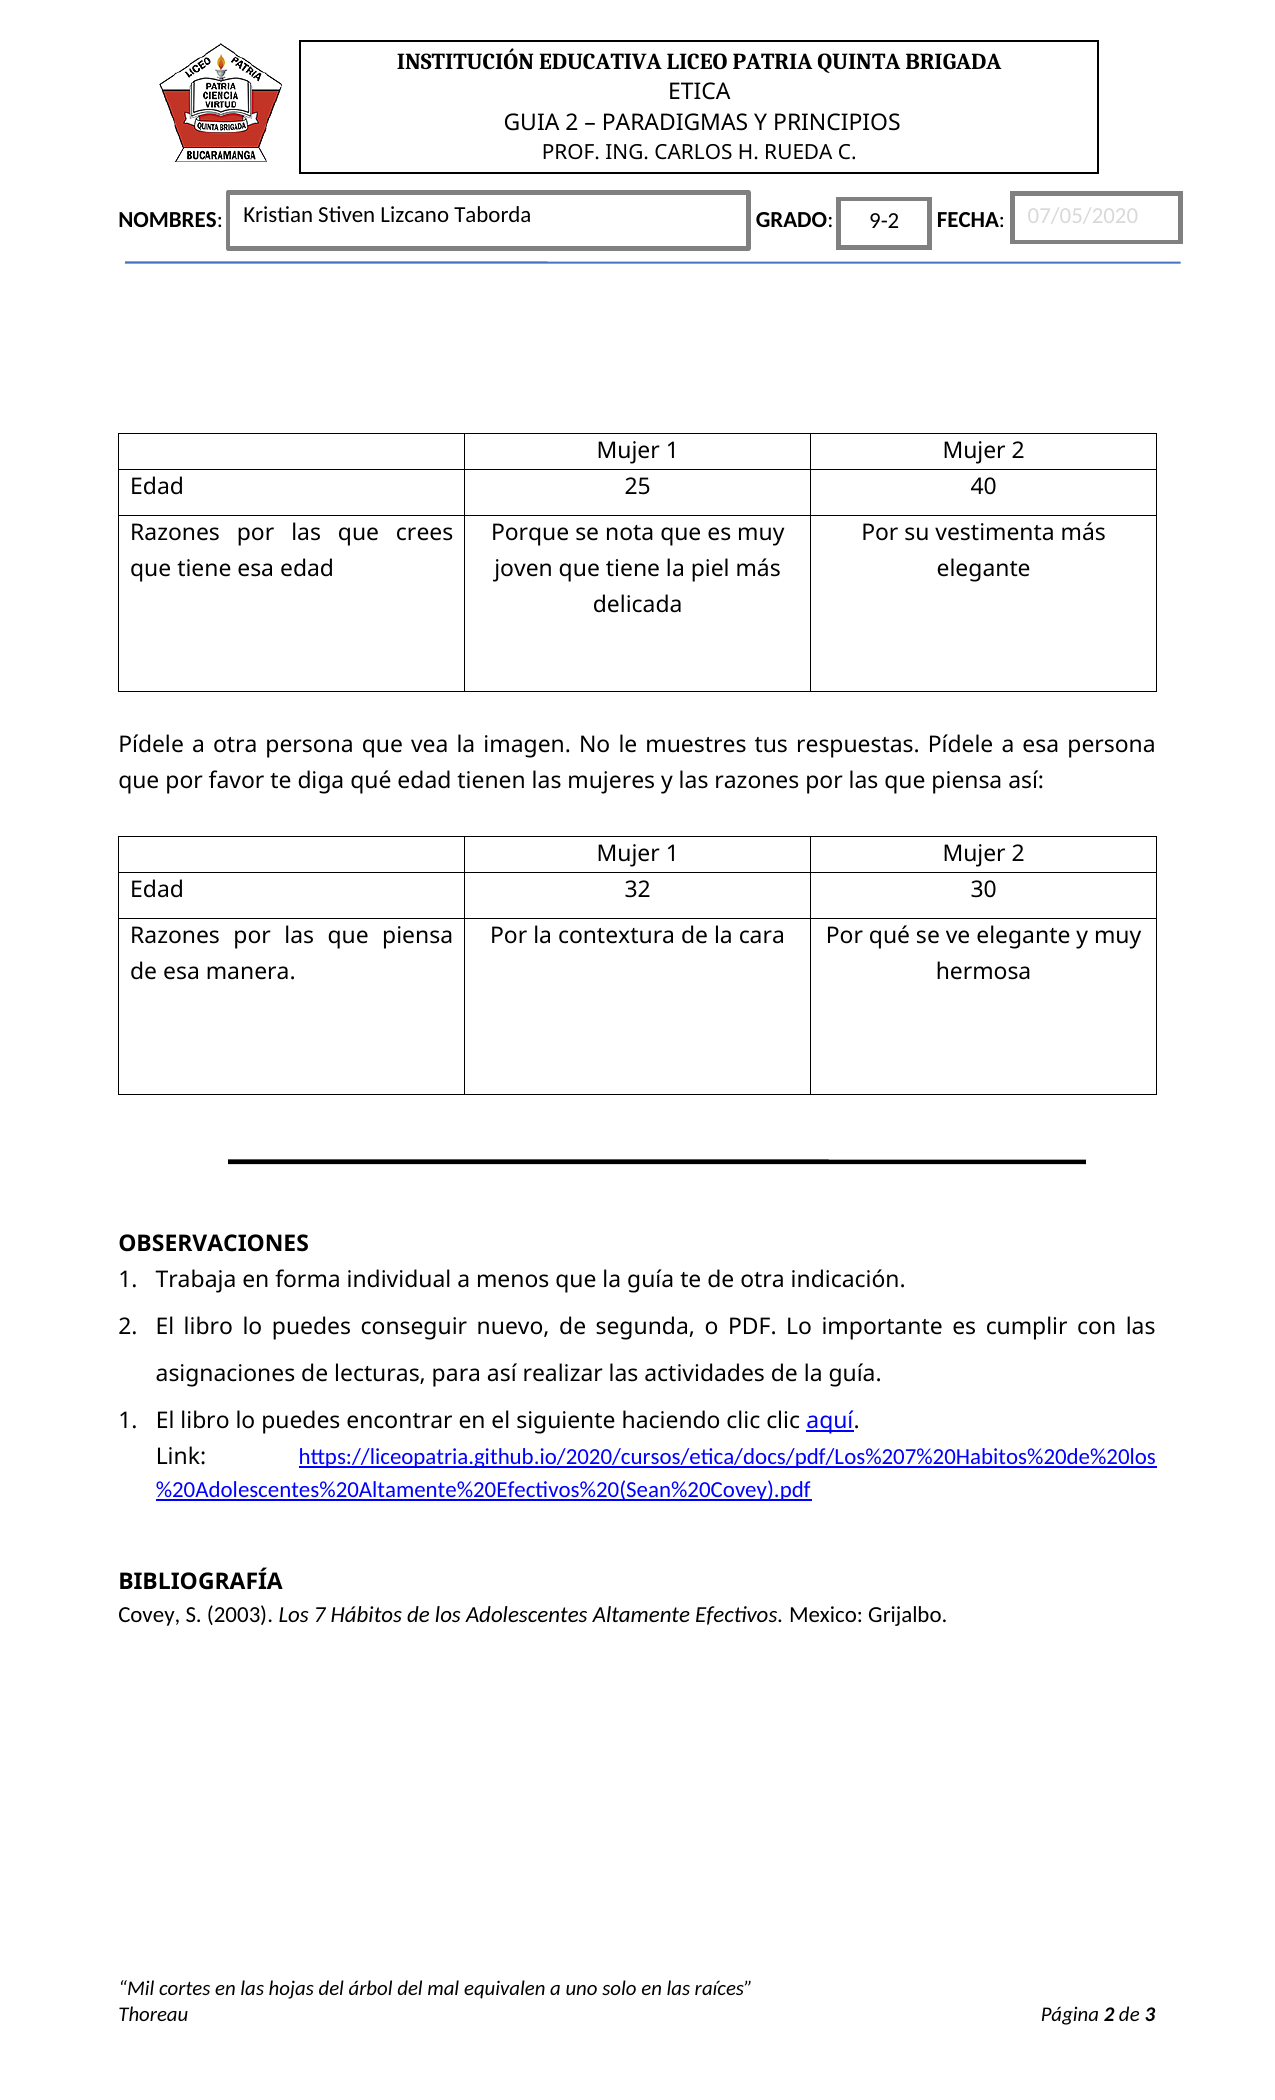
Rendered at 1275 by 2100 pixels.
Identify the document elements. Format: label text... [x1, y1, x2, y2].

list Trabaja en forma individual a menos que la guía te de otra indicación. [118, 1263, 1157, 1294]
table_header Mujer 1 [465, 837, 810, 872]
text Pídele a otra persona que vea la imagen. No le muestres tus respuestas. Pídele a esa persona que por favor te diga qué edad tienen las mujeres y las razones por las que piensa así: [118, 728, 1157, 795]
table_cell Por la contextura de la cara [465, 919, 810, 1094]
table_header Mujer 2 [811, 837, 1156, 872]
table_header [119, 837, 464, 872]
table_cell 30 [811, 873, 1156, 918]
table_header [119, 434, 464, 469]
table_cell 25 [465, 470, 810, 515]
list Link: https://liceopatria.github.io/2020/cursos/etica/docs/pdf/Los%207%20Habitos%20de%20los%20Adolescentes%20Altamente%20Efectivos%20(Sean%20Covey).pdf [156, 1440, 1157, 1503]
table_header Mujer 1 [465, 434, 810, 469]
table_cell Edad [119, 470, 464, 515]
table_cell Por su vestimenta más elegante [811, 516, 1156, 691]
text OBSERVACIONES [118, 1227, 1157, 1259]
list El libro lo puedes encontrar en el siguiente haciendo clic clic aquí. [118, 1404, 1157, 1435]
table_cell 40 [811, 470, 1156, 515]
list El libro lo puedes conseguir nuevo, de segunda, o PDF. Lo importante es cumplir con las asignaciones de lecturas, para así realizar las actividades de la guía. [118, 1310, 1157, 1388]
picture [159, 43, 282, 162]
table_header Mujer 2 [811, 434, 1156, 469]
table_cell Razones por las que piensa de esa manera. [119, 919, 464, 1094]
table_cell 32 [465, 873, 810, 918]
table_cell Por qué se ve elegante y muy hermosa [811, 919, 1156, 1094]
table_cell Razones por las que crees que tiene esa edad [119, 516, 464, 691]
table_cell Edad [119, 873, 464, 918]
table_cell Porque se nota que es muy joven que tiene la piel más delicada [465, 516, 810, 691]
